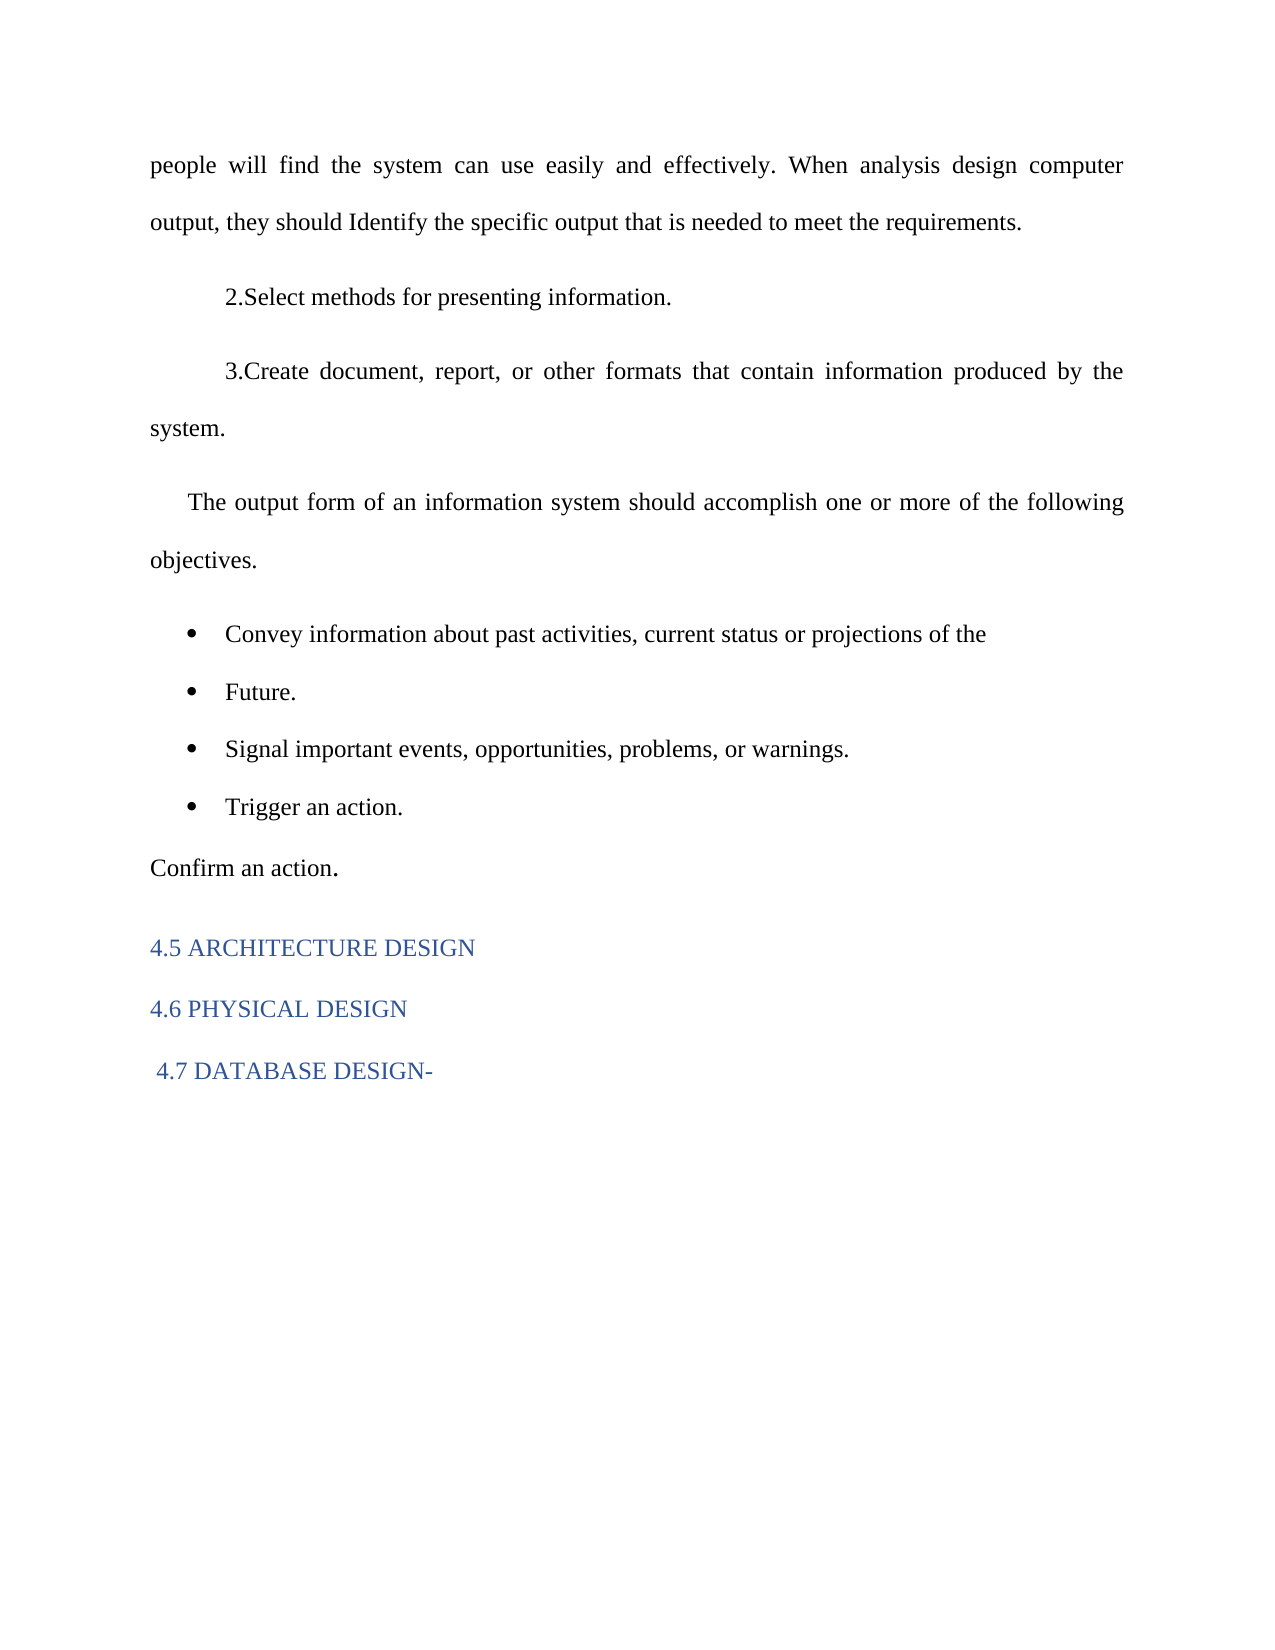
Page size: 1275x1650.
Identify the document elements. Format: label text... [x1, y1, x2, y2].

list Trigger an action. [187, 792, 1125, 820]
text 2.Select methods for presenting information. [150, 282, 1125, 310]
list Convey information about past activities, current status or projections of the [187, 619, 1125, 648]
text The output form of an information system should accomplish one or more of the following objectives. [150, 487, 1125, 574]
text 3.Create document, report, or other formats that contain information produced by the system. [150, 356, 1125, 442]
subtitle 4.5 ARCHITECTURE DESIGN [150, 933, 1125, 962]
text Confirm an action. [150, 849, 1125, 883]
subtitle 4.6 PHYSICAL DESIGN [150, 994, 1125, 1023]
list Future. [187, 677, 1125, 705]
subtitle 4.7 DATABASE DESIGN- [150, 1056, 1125, 1085]
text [150, 150, 1125, 236]
list Signal important events, opportunities, problems, or warnings. [187, 734, 1125, 763]
